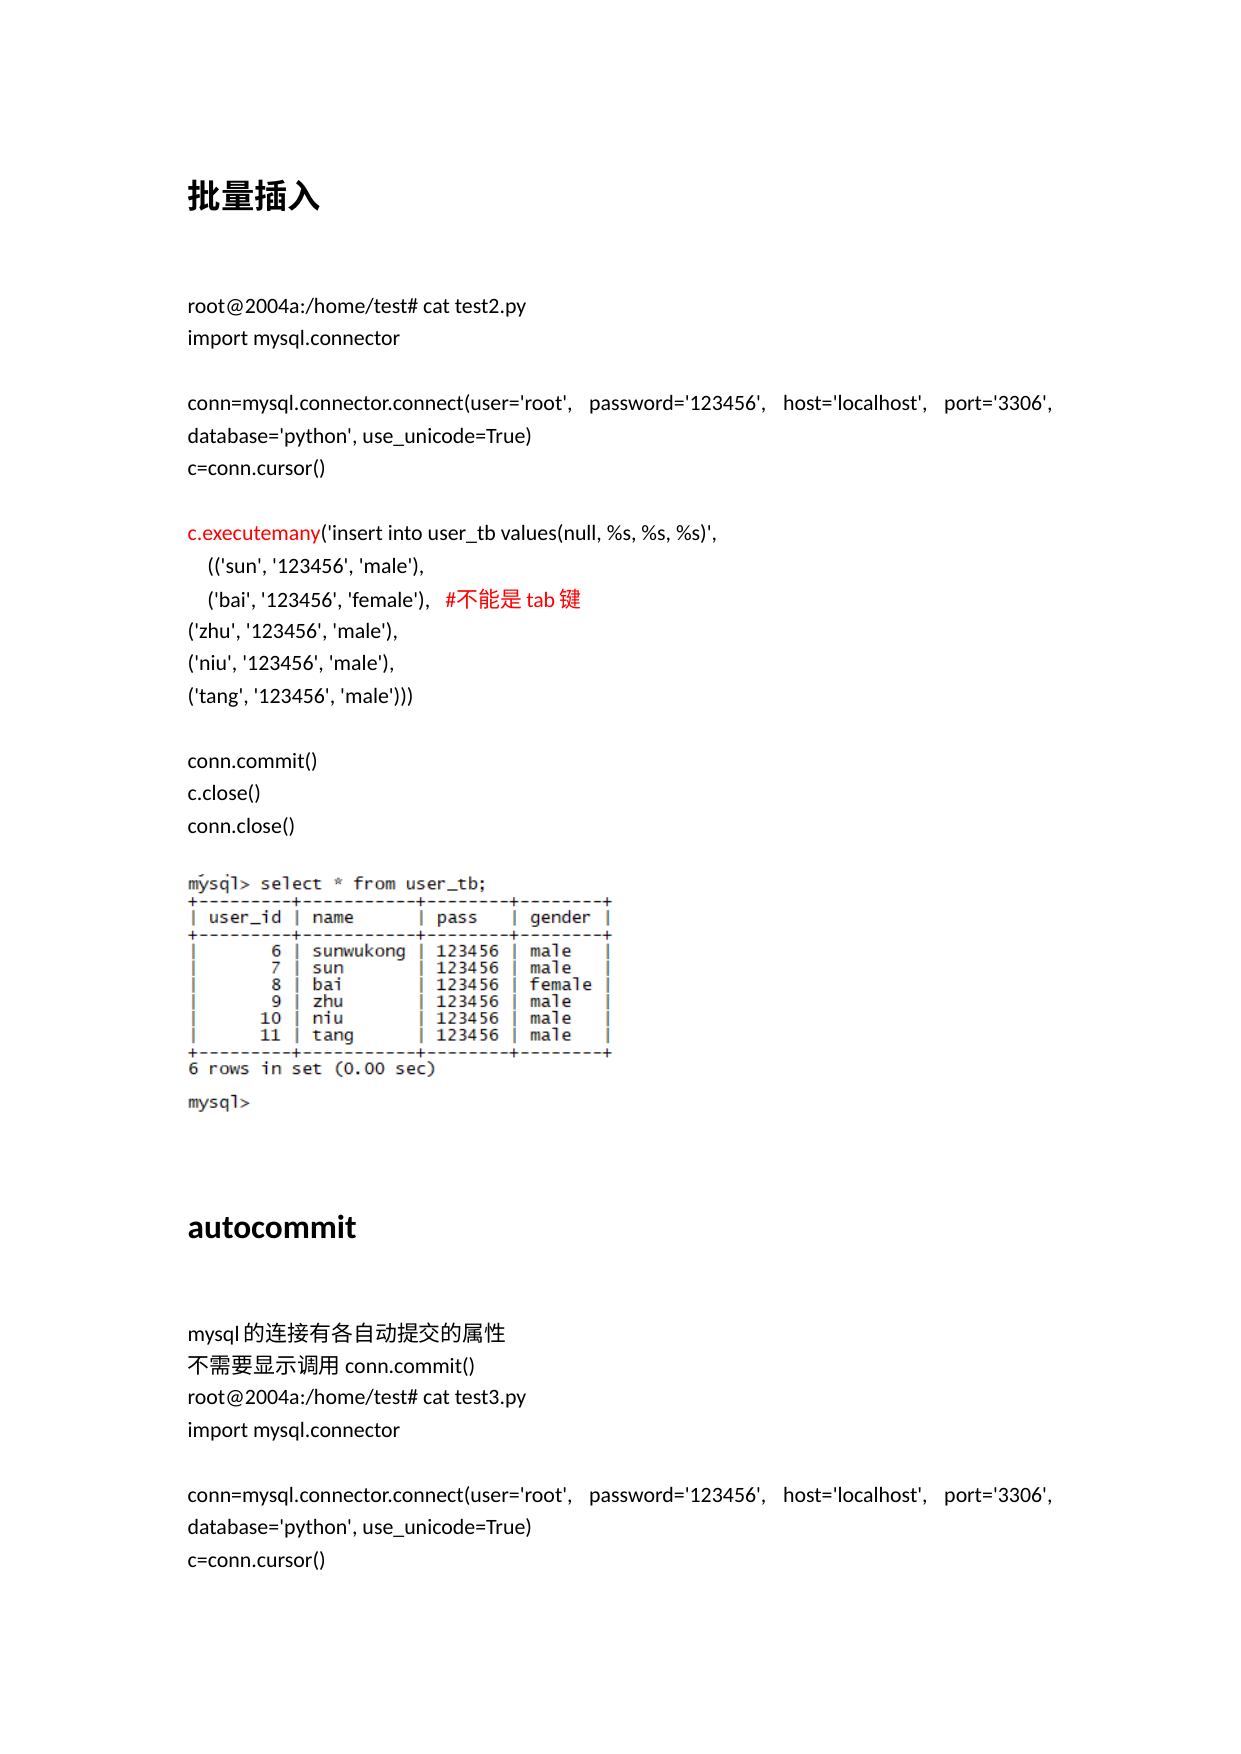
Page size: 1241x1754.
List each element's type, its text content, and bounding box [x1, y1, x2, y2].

text ('bai', '123456', 'female'), #不能是tab键 [187, 582, 1053, 614]
text c=conn.cursor() [187, 1543, 1053, 1576]
text conn=mysql.connector.connect(user='root', password='123456', host='localhost', port='3306', database='python', use_unicode=True) [187, 387, 1053, 452]
text 不需要显示调用conn.commit() [187, 1348, 1053, 1381]
picture [187, 874, 617, 1117]
subtitle 批量插入 [187, 162, 1053, 227]
text import mysql.connector [187, 322, 1053, 354]
text c.executemany('insert into user_tb values(null, %s, %s, %s)', [187, 517, 1053, 549]
text root@2004a:/home/test# cat test2.py [187, 289, 1053, 322]
text conn.commit() [187, 744, 1053, 777]
text root@2004a:/home/test# cat test3.py [187, 1381, 1053, 1413]
subtitle autocommit [187, 1194, 1053, 1259]
text import mysql.connector [187, 1413, 1053, 1446]
text c.close() [187, 777, 1053, 809]
text ('tang', '123456', 'male'))) [187, 679, 1053, 712]
text conn.close() [187, 809, 1053, 842]
text mysql的连接有各自动提交的属性 [187, 1316, 1053, 1348]
text (('sun', '123456', 'male'), [187, 549, 1053, 582]
text ('niu', '123456', 'male'), [187, 647, 1053, 679]
text c=conn.cursor() [187, 452, 1053, 484]
text ('zhu', '123456', 'male'), [187, 614, 1053, 647]
text conn=mysql.connector.connect(user='root', password='123456', host='localhost', port='3306', database='python', use_unicode=True) [187, 1478, 1053, 1543]
